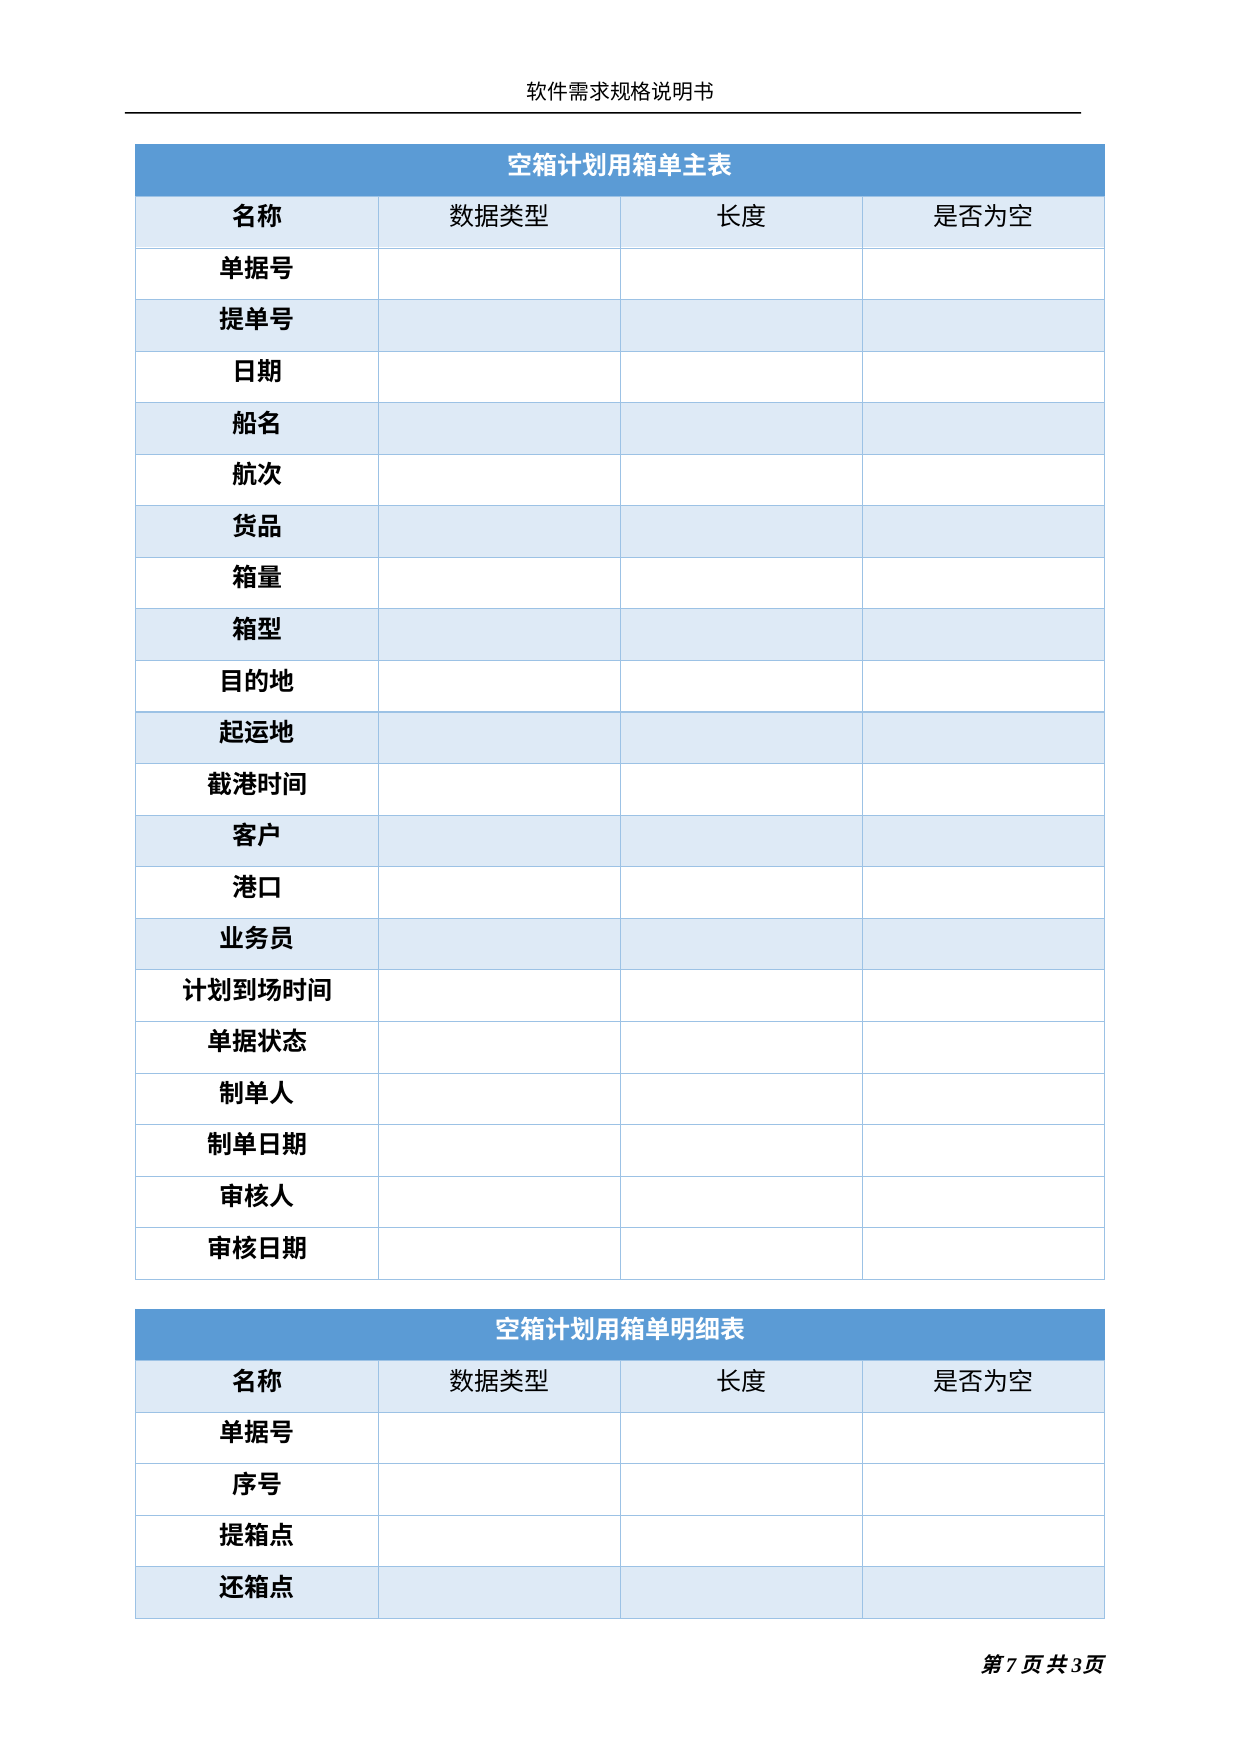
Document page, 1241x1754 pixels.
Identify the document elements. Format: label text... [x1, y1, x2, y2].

table_cell 单据号 [136, 249, 378, 299]
table_cell [621, 506, 862, 557]
table_cell [379, 919, 620, 969]
table_cell [379, 1074, 620, 1124]
table_cell 箱型 [136, 609, 378, 660]
table_cell 还箱点 [136, 1567, 378, 1618]
table_cell [621, 970, 862, 1021]
table_cell [621, 816, 862, 866]
table_cell [379, 609, 620, 660]
table_cell [621, 764, 862, 814]
table_cell 制单日期 [136, 1125, 378, 1176]
table_cell 制单人 [136, 1074, 378, 1124]
table_cell [621, 867, 862, 918]
table_cell [863, 1177, 1104, 1227]
table_cell [863, 1125, 1104, 1176]
table_cell [379, 506, 620, 557]
table_cell [621, 300, 862, 351]
table_cell [379, 1177, 620, 1227]
table_cell [863, 1567, 1104, 1618]
table_cell 长度 [621, 1361, 862, 1412]
table_cell [379, 1228, 620, 1279]
table_cell 长度 [621, 197, 862, 247]
table_cell 业务员 [136, 919, 378, 969]
table_header 空箱计划用箱单明细表 [136, 1310, 1104, 1360]
table_cell [621, 1228, 862, 1279]
table_cell [379, 455, 620, 505]
table_cell [379, 764, 620, 814]
table_cell [863, 1464, 1104, 1515]
table_cell 审核日期 [136, 1228, 378, 1279]
table_cell [621, 1177, 862, 1227]
table_cell 航次 [136, 455, 378, 505]
table_cell 客户 [136, 816, 378, 866]
table_cell [863, 249, 1104, 299]
table_cell [863, 816, 1104, 866]
table_cell [621, 1464, 862, 1515]
table_cell [379, 661, 620, 711]
table_cell [621, 558, 862, 608]
table_cell [863, 300, 1104, 351]
table_cell 单据号 [136, 1413, 378, 1463]
table_cell 名称 [136, 1361, 378, 1412]
table_cell [379, 300, 620, 351]
table_cell 计划到场时间 [136, 970, 378, 1021]
table_cell 单据状态 [136, 1022, 378, 1072]
table_cell [379, 558, 620, 608]
table_cell 起运地 [136, 713, 378, 763]
table_cell [621, 1516, 862, 1566]
table_cell [863, 867, 1104, 918]
table_cell [621, 403, 862, 454]
table_cell [621, 661, 862, 711]
table_cell [863, 713, 1104, 763]
table_cell 序号 [136, 1464, 378, 1515]
table_cell 箱量 [136, 558, 378, 608]
table_cell [621, 1413, 862, 1463]
table_cell [379, 1413, 620, 1463]
table_cell [621, 609, 862, 660]
table_cell [379, 970, 620, 1021]
table_cell [863, 352, 1104, 402]
table_cell [379, 1516, 620, 1566]
table_cell [379, 1125, 620, 1176]
table_cell [379, 816, 620, 866]
table_cell [621, 1125, 862, 1176]
table_cell [621, 455, 862, 505]
table_cell 货品 [136, 506, 378, 557]
table_cell [863, 506, 1104, 557]
table_cell 是否为空 [863, 197, 1104, 247]
table_cell [379, 403, 620, 454]
table_cell [379, 1567, 620, 1618]
table_cell 船名 [136, 403, 378, 454]
table_cell [621, 919, 862, 969]
table_cell 数据类型 [379, 197, 620, 247]
table_cell [863, 1022, 1104, 1072]
table_cell 目的地 [136, 661, 378, 711]
table_cell 提箱点 [136, 1516, 378, 1566]
table_cell 提单号 [136, 300, 378, 351]
table_cell [863, 455, 1104, 505]
table_cell 日期 [136, 352, 378, 402]
table_cell [863, 403, 1104, 454]
table_cell [379, 249, 620, 299]
table_cell 港口 [136, 867, 378, 918]
table_cell 是否为空 [863, 1361, 1104, 1412]
table_cell [863, 1228, 1104, 1279]
table_cell 名称 [136, 197, 378, 247]
table_cell [379, 867, 620, 918]
table_cell [621, 249, 862, 299]
table_cell [621, 713, 862, 763]
table_cell [863, 1074, 1104, 1124]
table_cell [621, 1567, 862, 1618]
table_cell [863, 661, 1104, 711]
table_cell [863, 609, 1104, 660]
table_cell [621, 1074, 862, 1124]
table_cell [863, 558, 1104, 608]
table_header 空箱计划用箱单主表 [136, 145, 1104, 196]
table_cell [379, 1464, 620, 1515]
table_cell [863, 919, 1104, 969]
table_cell 审核人 [136, 1177, 378, 1227]
table_cell 截港时间 [136, 764, 378, 814]
table_cell [621, 1022, 862, 1072]
table_cell [863, 1413, 1104, 1463]
table_cell [379, 713, 620, 763]
table_cell [379, 352, 620, 402]
table_cell [621, 352, 862, 402]
table_cell 数据类型 [379, 1361, 620, 1412]
table_cell [863, 764, 1104, 814]
table_cell [863, 970, 1104, 1021]
table_cell [863, 1516, 1104, 1566]
table_cell [379, 1022, 620, 1072]
